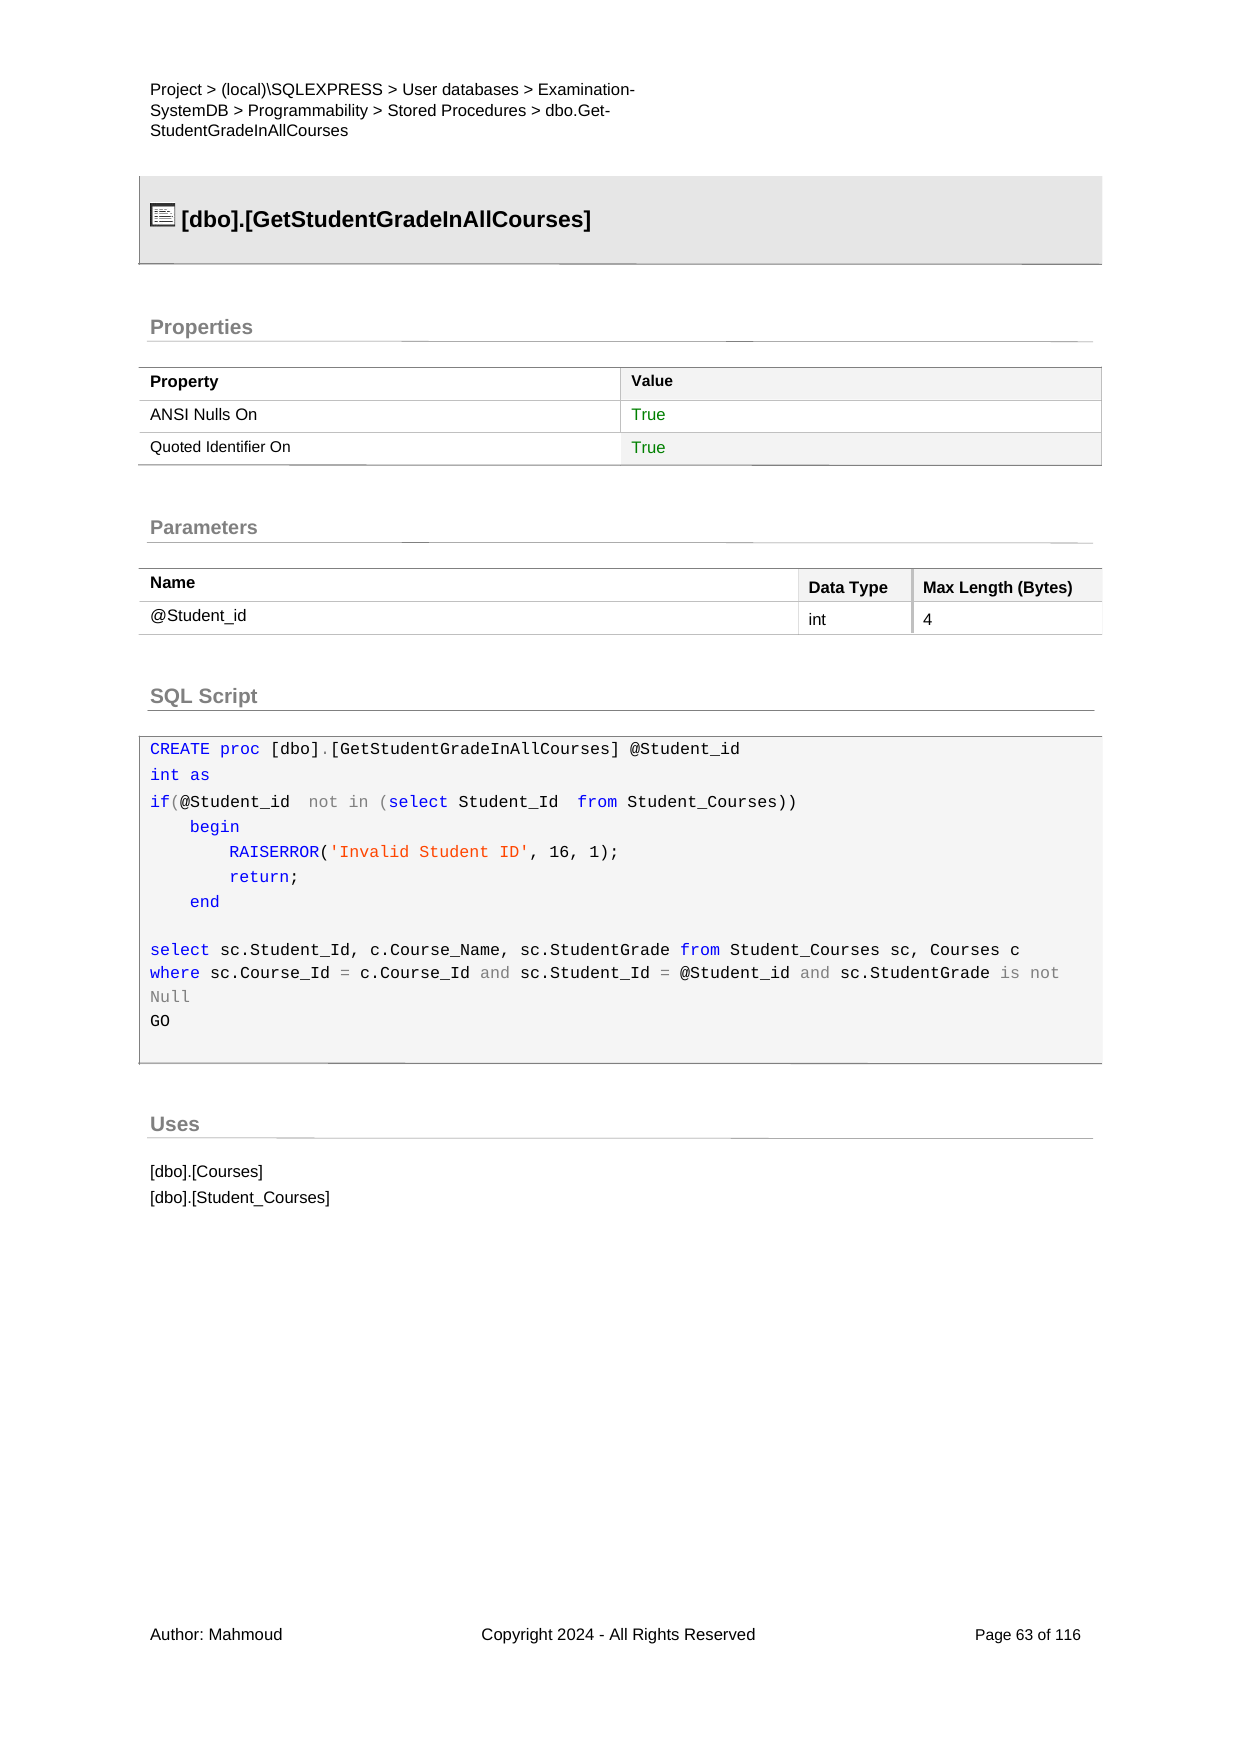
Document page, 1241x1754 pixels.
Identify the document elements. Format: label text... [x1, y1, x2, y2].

picture [138, 176, 1103, 265]
text True [631, 438, 1090, 457]
text Uses [150, 1112, 1090, 1136]
text begin [189, 819, 1090, 837]
text Name [150, 573, 733, 592]
text RAISERROR('Invalid Student ID', 16, 1); [229, 844, 1090, 863]
text Author: Mahmoud Copyright 2024 - All Rights Reserved Page 63 of 116 [150, 1625, 1090, 1644]
text Parameters [150, 516, 733, 538]
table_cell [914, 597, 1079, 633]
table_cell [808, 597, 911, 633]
text SQL Script [150, 684, 1090, 708]
text True [631, 405, 1090, 424]
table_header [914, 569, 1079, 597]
text Properties [150, 315, 556, 339]
text return; [229, 869, 1090, 888]
text end [189, 894, 1090, 913]
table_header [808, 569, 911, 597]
text @Student_id [150, 606, 733, 625]
text Project > (local)\SQLEXPRESS > User databases > Examination-SystemDB > Programmability > Stored Procedures > dbo.Get-StudentGradeInAllCourses [150, 80, 635, 140]
text Value [631, 372, 1090, 390]
picture [138, 567, 1103, 635]
text ANSI Nulls On [150, 405, 556, 424]
text [dbo].[Student_Courses] [150, 1187, 1090, 1207]
picture [138, 710, 1103, 1065]
text GO [150, 1013, 1090, 1031]
picture [138, 366, 1102, 464]
text [dbo].[Courses] [150, 1162, 1090, 1181]
text [dbo].[GetStudentGradeInAllCourses] [150, 202, 1090, 232]
text CREATE proc [dbo].[GetStudentGradeInAllCourses] @Student_id int as [150, 740, 779, 786]
text if(@Student_id not in (select Student_Id from Student_Courses)) [150, 793, 1090, 812]
text Quoted Identifier On [150, 438, 556, 456]
text Property [150, 372, 556, 391]
text select sc.Student_Id, c.Course_Name, sc.StudentGrade from Student_Courses sc, Courses c where sc.Course_Id = c.Course_Id and sc.Student_Id = @Student_id and sc.StudentGrade is not Null [150, 941, 1071, 1008]
